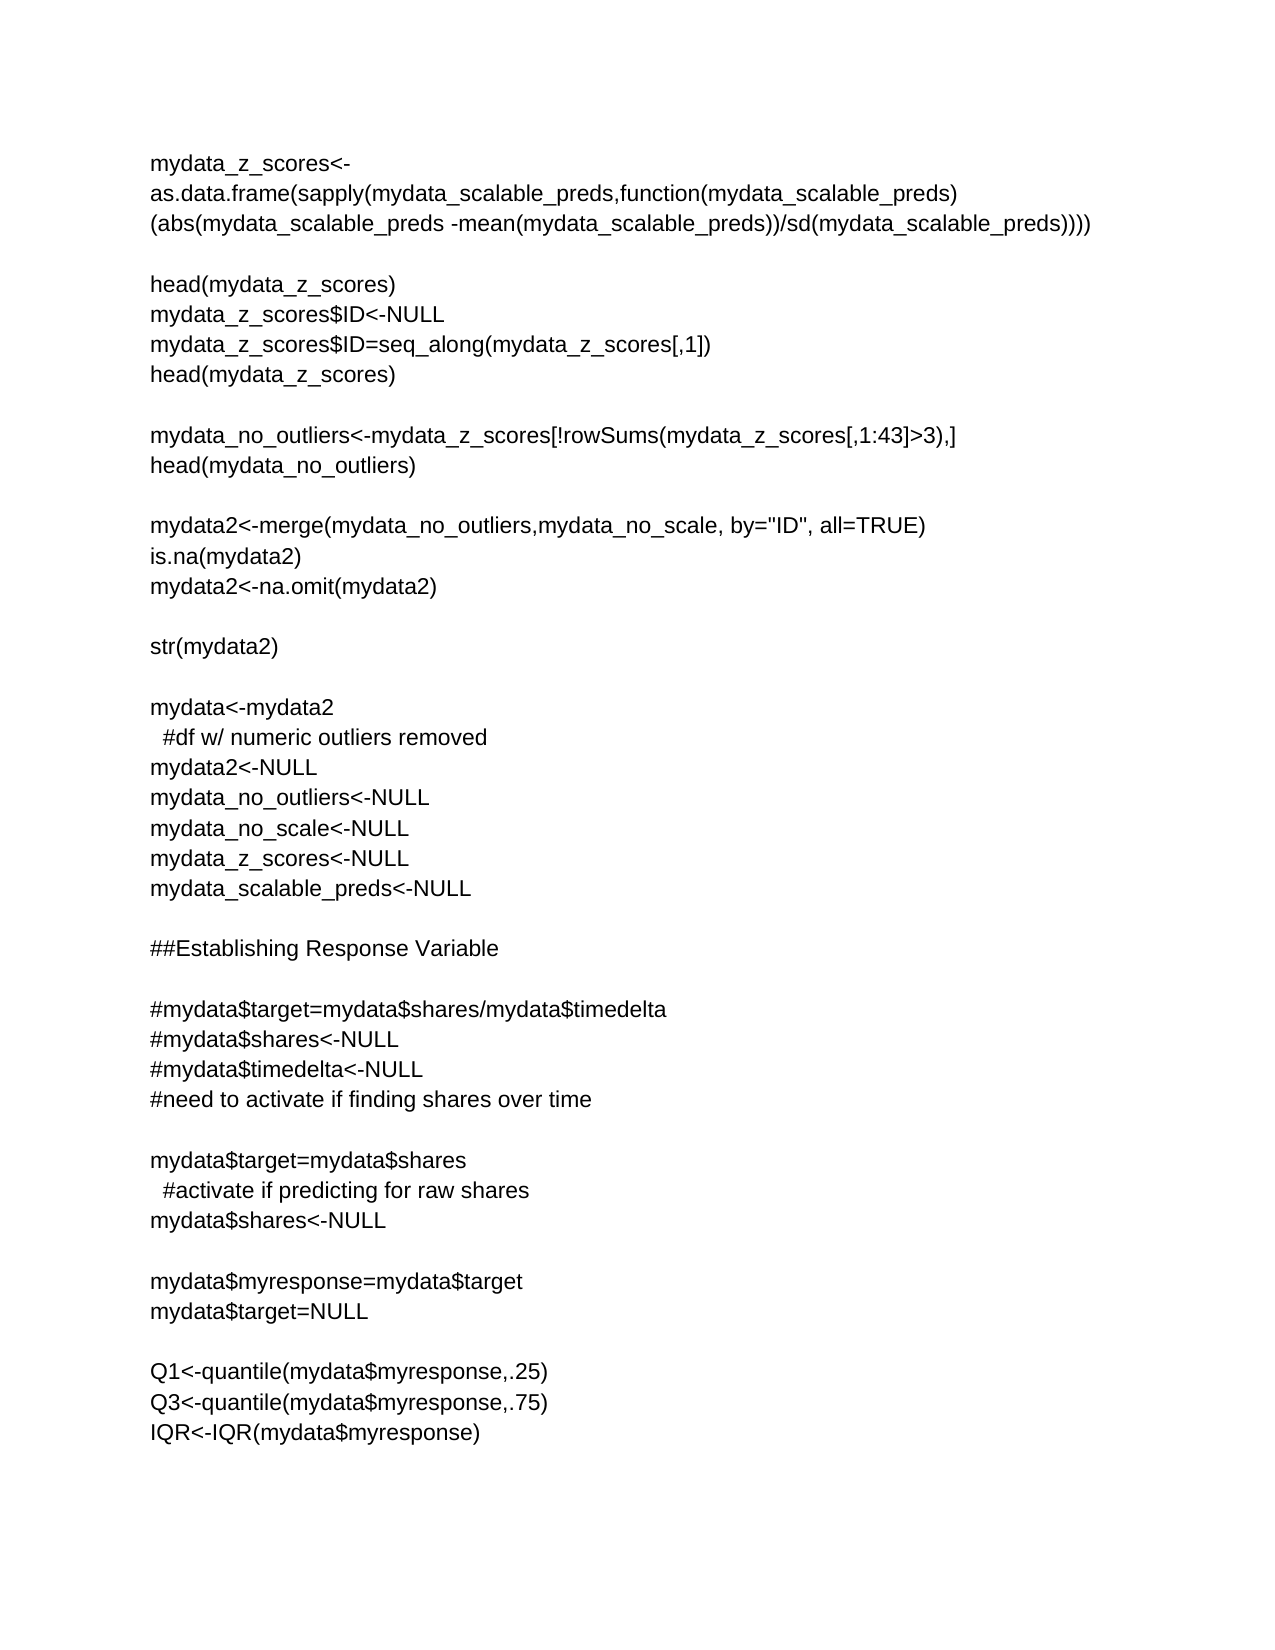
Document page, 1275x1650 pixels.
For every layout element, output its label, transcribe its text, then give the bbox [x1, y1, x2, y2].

text head(mydata_z_scores) [150, 271, 1125, 297]
text mydata2<-merge(mydata_no_outliers,mydata_no_scale, by="ID", all=TRUE) [150, 512, 1125, 539]
text #mydata$timedelta<-NULL [150, 1056, 1125, 1083]
text mydata_z_scores<-NULL [150, 845, 1125, 871]
text Q3<-quantile(mydata$myresponse,.75) [150, 1388, 1125, 1415]
text mydata_z_scores$ID=seq_along(mydata_z_scores[,1]) [150, 331, 1125, 358]
text head(mydata_z_scores) [150, 361, 1125, 388]
text mydata_no_outliers<-NULL [150, 784, 1125, 811]
text mydata$target=mydata$shares [150, 1147, 1125, 1173]
text ##Establishing Response Variable [150, 935, 1125, 962]
text #need to activate if finding shares over time [150, 1086, 1125, 1113]
text mydata_z_scores<-as.data.frame(sapply(mydata_scalable_preds,function(mydata_scalable_preds)(abs(mydata_scalable_preds -mean(mydata_scalable_preds))/sd(mydata_scalable_preds)))) [150, 150, 1125, 237]
text mydata_z_scores$ID<-NULL [150, 301, 1125, 327]
text head(mydata_no_outliers) [150, 452, 1125, 478]
text mydata_no_outliers<-mydata_z_scores[!rowSums(mydata_z_scores[,1:43]>3),] [150, 422, 1125, 448]
text mydata2<-NULL [150, 754, 1125, 781]
text mydata_scalable_preds<-NULL [150, 875, 1125, 901]
text mydata<-mydata2 [150, 694, 1125, 720]
text #mydata$target=mydata$shares/mydata$timedelta [150, 996, 1125, 1022]
text mydata_no_scale<-NULL [150, 814, 1125, 841]
text mydata$target=NULL [150, 1298, 1125, 1324]
text IQR<-IQR(mydata$myresponse) [150, 1419, 1125, 1445]
text mydata$shares<-NULL [150, 1207, 1125, 1234]
text is.na(mydata2) [150, 543, 1125, 569]
text str(mydata2) [150, 633, 1125, 660]
text Q1<-quantile(mydata$myresponse,.25) [150, 1358, 1125, 1385]
text mydata2<-na.omit(mydata2) [150, 573, 1125, 599]
text #mydata$shares<-NULL [150, 1026, 1125, 1052]
text mydata$myresponse=mydata$target [150, 1268, 1125, 1294]
text #df w/ numeric outliers removed [150, 724, 1125, 750]
text #activate if predicting for raw shares [150, 1177, 1125, 1203]
